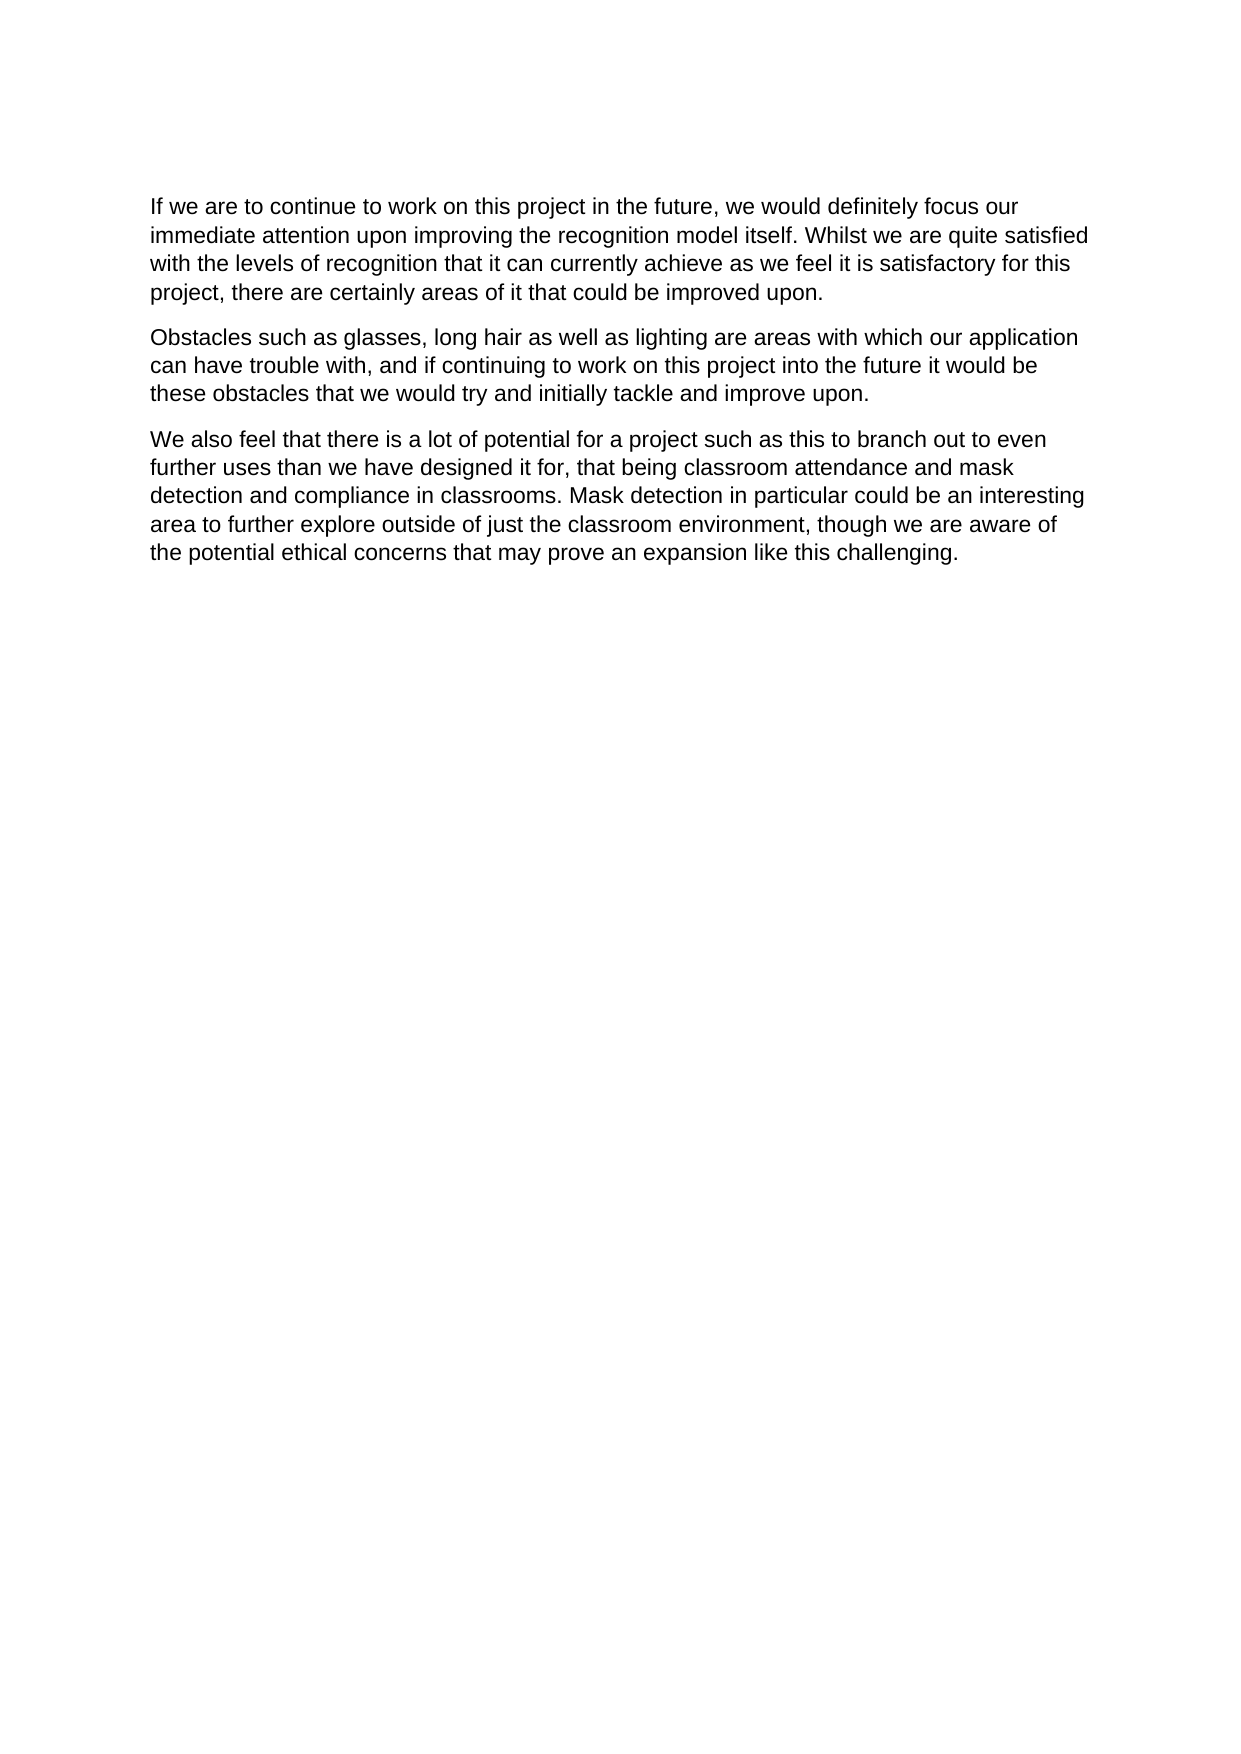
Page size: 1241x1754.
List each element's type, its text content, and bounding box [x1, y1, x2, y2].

text Obstacles such as glasses, long hair as well as lighting are areas with which our application can have trouble with, and if continuing to work on this project into the future it would be these obstacles that we would try and initially tackle and improve upon. [150, 323, 1090, 407]
text We also feel that there is a lot of potential for a project such as this to branch out to even further uses than we have designed it for, that being classroom attendance and mask detection and compliance in classrooms. Mask detection in particular could be an interesting area to further explore outside of just the classroom environment, though we are aware of the potential ethical concerns that may prove an expansion like this challenging. [150, 426, 1090, 566]
text If we are to continue to work on this project in the future, we would definitely focus our immediate attention upon improving the recognition model itself. Whilst we are quite satisfied with the levels of recognition that it can currently achieve as we feel it is satisfactory for this project, there are certainly areas of it that could be improved upon. [150, 193, 1090, 305]
